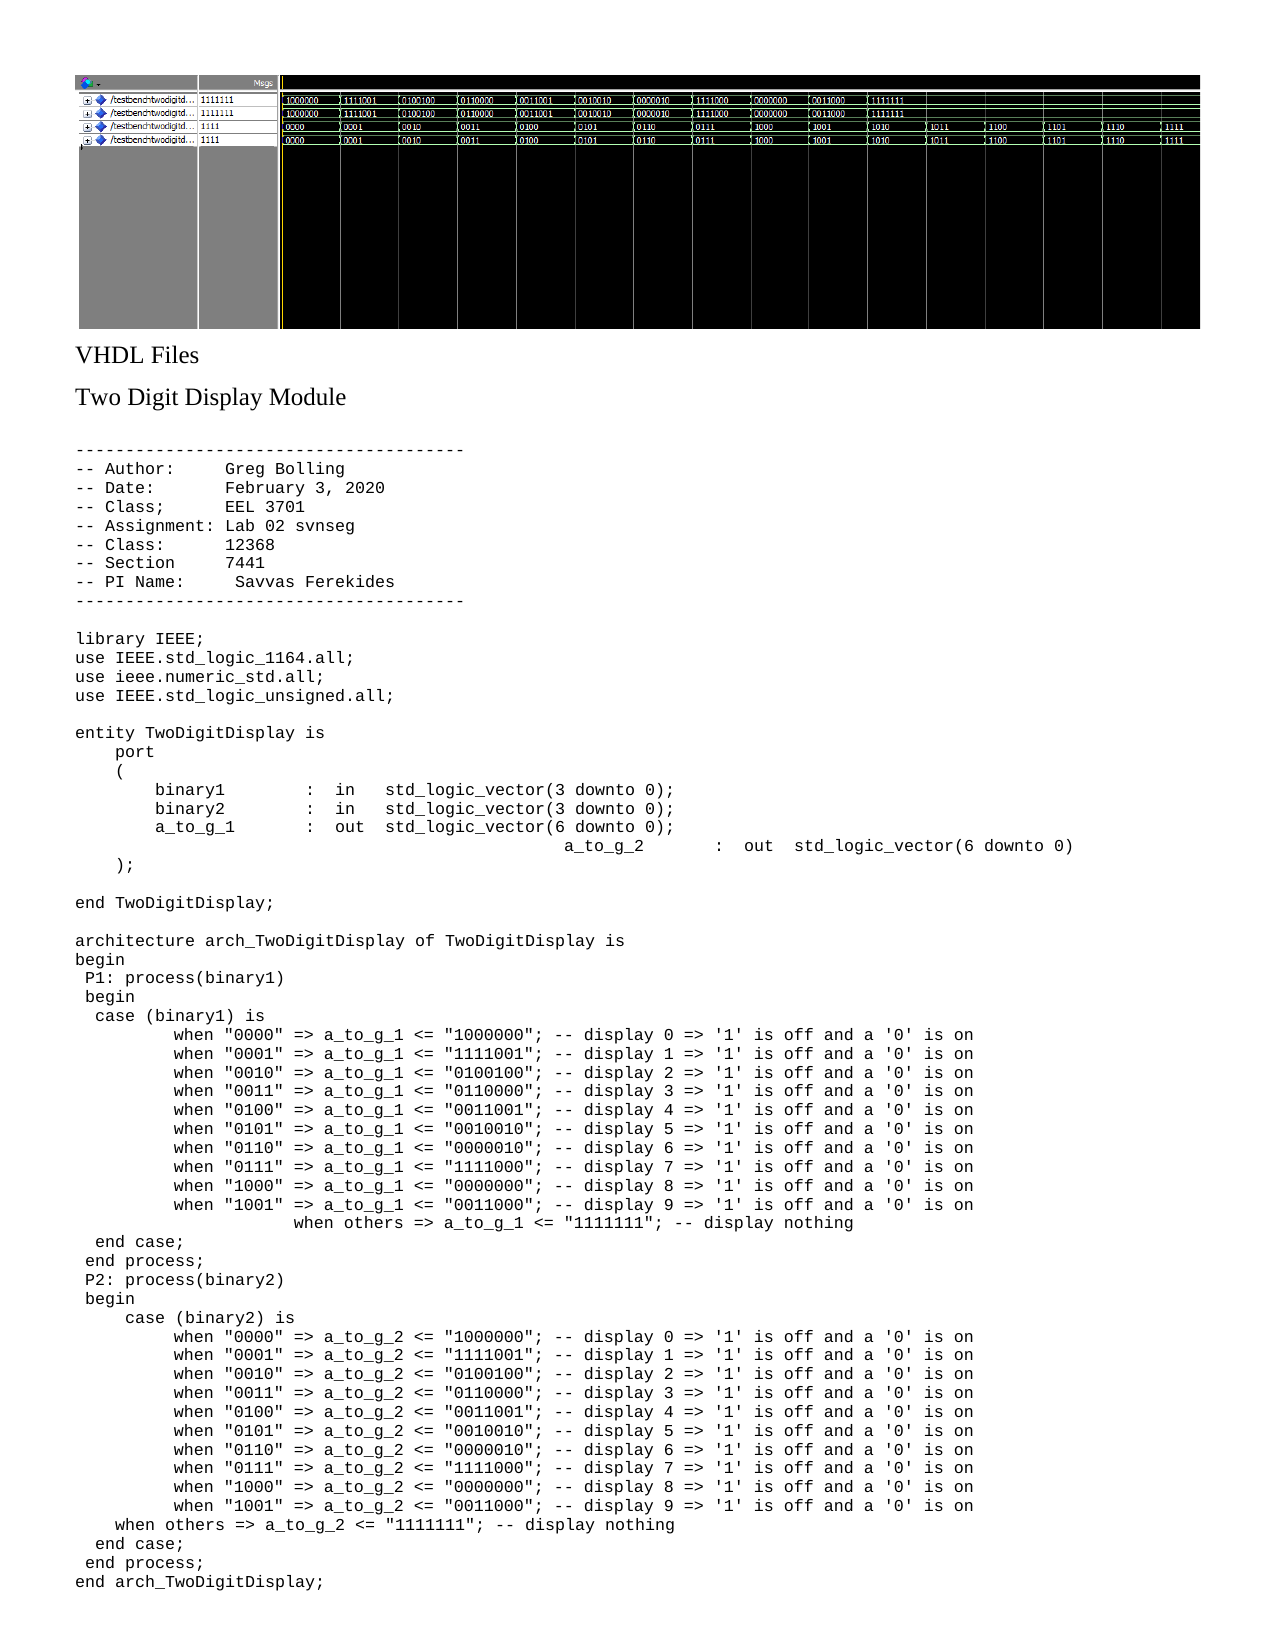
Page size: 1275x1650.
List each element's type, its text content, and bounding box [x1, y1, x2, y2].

text binary1 : in std_logic_vector(3 downto 0); [75, 781, 1200, 800]
text use IEEE.std_logic_1164.all; [75, 649, 1200, 668]
text --------------------------------------- [75, 593, 1200, 612]
text -- Class; EEL 3701 [75, 498, 1200, 517]
text when "0110" => a_to_g_1 <= "0000010"; -- display 6 => '1' is off and a '0' is on [75, 1139, 1200, 1158]
text P1: process(binary1) [75, 970, 1200, 989]
text a_to_g_2 : out std_logic_vector(6 downto 0) [75, 838, 1200, 857]
text -- Assignment: Lab 02 svnseg [75, 517, 1200, 536]
text begin [75, 989, 1200, 1008]
text -- Class: 12368 [75, 536, 1200, 555]
text when "0000" => a_to_g_1 <= "1000000"; -- display 0 => '1' is off and a '0' is on [75, 1026, 1200, 1045]
text end case; [75, 1536, 1200, 1554]
text when "1001" => a_to_g_1 <= "0011000"; -- display 9 => '1' is off and a '0' is on [75, 1196, 1200, 1215]
text when "0011" => a_to_g_1 <= "0110000"; -- display 3 => '1' is off and a '0' is on [75, 1083, 1200, 1102]
text when "0110" => a_to_g_2 <= "0000010"; -- display 6 => '1' is off and a '0' is on [75, 1441, 1200, 1460]
text end case; [75, 1234, 1200, 1253]
text when "0100" => a_to_g_1 <= "0011001"; -- display 4 => '1' is off and a '0' is on [75, 1102, 1200, 1121]
text -- Section 7441 [75, 555, 1200, 574]
text architecture arch_TwoDigitDisplay of TwoDigitDisplay is [75, 932, 1200, 951]
text library IEEE; [75, 631, 1200, 649]
text begin [75, 951, 1200, 970]
text -- Author: Greg Bolling [75, 461, 1200, 480]
text when "1000" => a_to_g_1 <= "0000000"; -- display 8 => '1' is off and a '0' is on [75, 1177, 1200, 1196]
text when "0000" => a_to_g_2 <= "1000000"; -- display 0 => '1' is off and a '0' is on [75, 1328, 1200, 1347]
text when "1000" => a_to_g_2 <= "0000000"; -- display 8 => '1' is off and a '0' is on [75, 1479, 1200, 1498]
text end process; [75, 1253, 1200, 1272]
text when "0111" => a_to_g_1 <= "1111000"; -- display 7 => '1' is off and a '0' is on [75, 1158, 1200, 1177]
text when "0010" => a_to_g_1 <= "0100100"; -- display 2 => '1' is off and a '0' is on [75, 1064, 1200, 1083]
text when "0001" => a_to_g_1 <= "1111001"; -- display 1 => '1' is off and a '0' is on [75, 1045, 1200, 1064]
text port [75, 744, 1200, 762]
text when "1001" => a_to_g_2 <= "0011000"; -- display 9 => '1' is off and a '0' is on [75, 1498, 1200, 1517]
text -- Date: February 3, 2020 [75, 480, 1200, 498]
text when "0101" => a_to_g_2 <= "0010010"; -- display 5 => '1' is off and a '0' is on [75, 1422, 1200, 1441]
text end process; [75, 1554, 1200, 1573]
text --------------------------------------- [75, 442, 1200, 461]
text entity TwoDigitDisplay is [75, 725, 1200, 744]
text begin [75, 1290, 1200, 1309]
text Two Digit Display Module [75, 382, 1200, 411]
text VHDL Files [75, 341, 1200, 369]
text binary2 : in std_logic_vector(3 downto 0); [75, 800, 1200, 819]
text when "0011" => a_to_g_2 <= "0110000"; -- display 3 => '1' is off and a '0' is on [75, 1385, 1200, 1403]
text use IEEE.std_logic_unsigned.all; [75, 687, 1200, 706]
text P2: process(binary2) [75, 1272, 1200, 1290]
text ); [75, 857, 1200, 876]
text when "0001" => a_to_g_2 <= "1111001"; -- display 1 => '1' is off and a '0' is on [75, 1347, 1200, 1366]
text a_to_g_1 : out std_logic_vector(6 downto 0); [75, 819, 1200, 838]
picture [75, 75, 1200, 329]
text when others => a_to_g_1 <= "1111111"; -- display nothing [75, 1215, 1200, 1234]
text when "0111" => a_to_g_2 <= "1111000"; -- display 7 => '1' is off and a '0' is on [75, 1460, 1200, 1479]
text ( [75, 762, 1200, 781]
text when others => a_to_g_2 <= "1111111"; -- display nothing [75, 1517, 1200, 1536]
text -- PI Name: Savvas Ferekides [75, 574, 1200, 593]
text when "0010" => a_to_g_2 <= "0100100"; -- display 2 => '1' is off and a '0' is on [75, 1366, 1200, 1385]
text case (binary2) is [75, 1309, 1200, 1328]
text when "0101" => a_to_g_1 <= "0010010"; -- display 5 => '1' is off and a '0' is on [75, 1121, 1200, 1139]
text case (binary1) is [75, 1008, 1200, 1026]
text end TwoDigitDisplay; [75, 894, 1200, 913]
text use ieee.numeric_std.all; [75, 668, 1200, 687]
text end arch_TwoDigitDisplay; [75, 1573, 1200, 1592]
text when "0100" => a_to_g_2 <= "0011001"; -- display 4 => '1' is off and a '0' is on [75, 1403, 1200, 1422]
